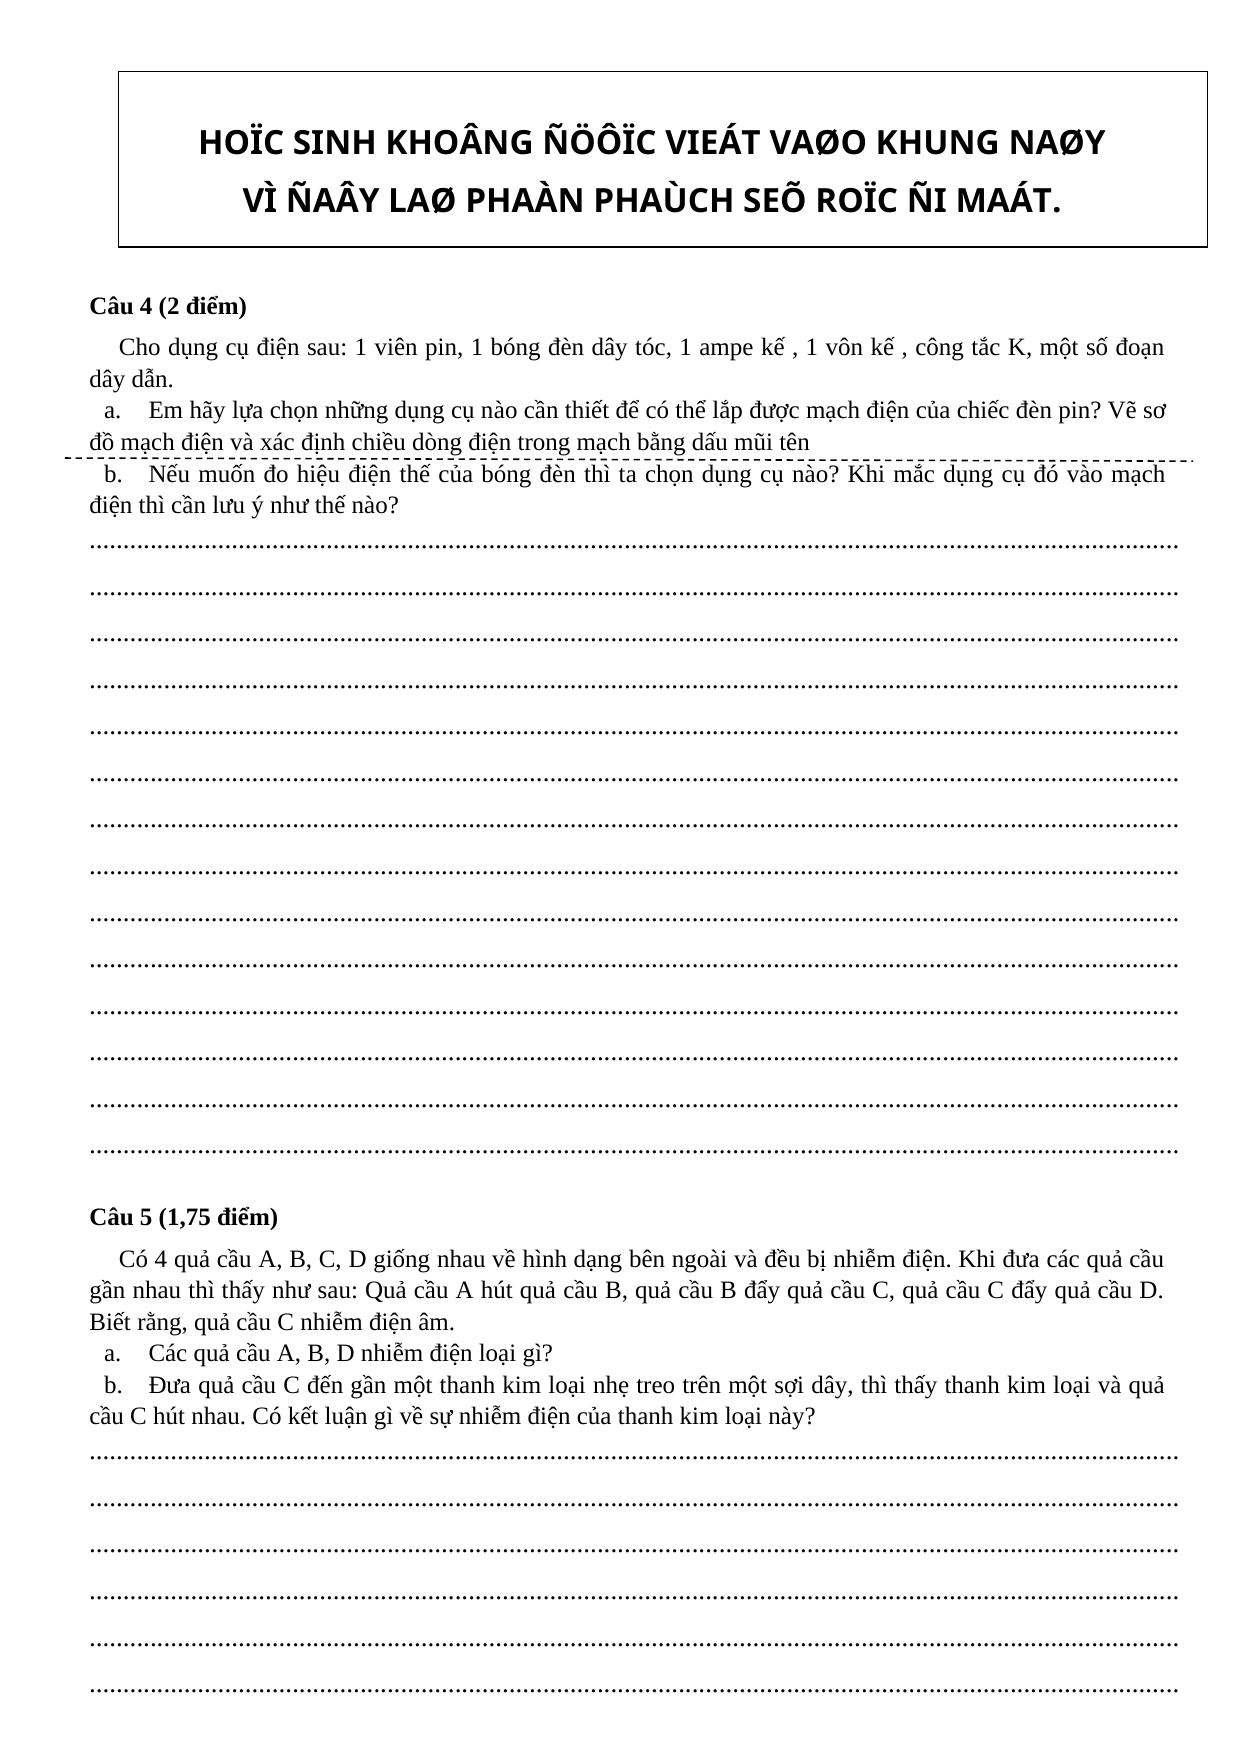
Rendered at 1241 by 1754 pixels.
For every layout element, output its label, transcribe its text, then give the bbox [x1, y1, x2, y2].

list Các quả cầu A, B, D nhiễm điện loại gì? [104, 1338, 1166, 1367]
text Câu 4 (2 điểm) [89, 291, 1106, 320]
text Câu 5 (1,75 điểm) [89, 1202, 1106, 1231]
list Đưa quả cầu C đến gần một thanh kim loại nhẹ treo trên một sợi dây, thì thấy thanh kim loại và quả cầu C hút nhau. Có kết luận gì về sự nhiễm điện của thanh kim loại này? [89, 1370, 1166, 1430]
table_header HOÏC SINH KHOÂNG ÑÖÔÏC VIEÁT VAØO KHUNG NAØY VÌ ÑAÂY LAØ PHAÀN PHAÙCH SEÕ ROÏC ÑI MAÁT. [119, 72, 1207, 246]
list Em hãy lựa chọn những dụng cụ nào cần thiết để có thể lắp được mạch điện của chiếc đèn pin? Vẽ sơ đồ mạch điện và xác định chiều dòng điện trong mạch bằng dấu mũi tên [89, 396, 1166, 456]
list Nếu muốn đo hiệu điện thế của bóng đèn thì ta chọn dụng cụ nào? Khi mắc dụng cụ đó vào mạch điện thì cần lưu ý như thế nào? [89, 459, 1166, 519]
text Cho dụng cụ điện sau: 1 viên pin, 1 bóng đèn dây tóc, 1 ampe kế , 1 vôn kế , công tắc K, một số đoạn dây dẫn. [89, 332, 1166, 393]
text Có 4 quả cầu A, B, C, D giống nhau về hình dạng bên ngoài và đều bị nhiễm điện. Khi đưa các quả cầu gần nhau thì thấy như sau: Quả cầu A hút quả cầu B, quả cầu B đẩy quả cầu C, quả cầu C đẩy quả cầu D. Biết rằng, quả cầu C nhiễm điện âm. [89, 1244, 1166, 1336]
